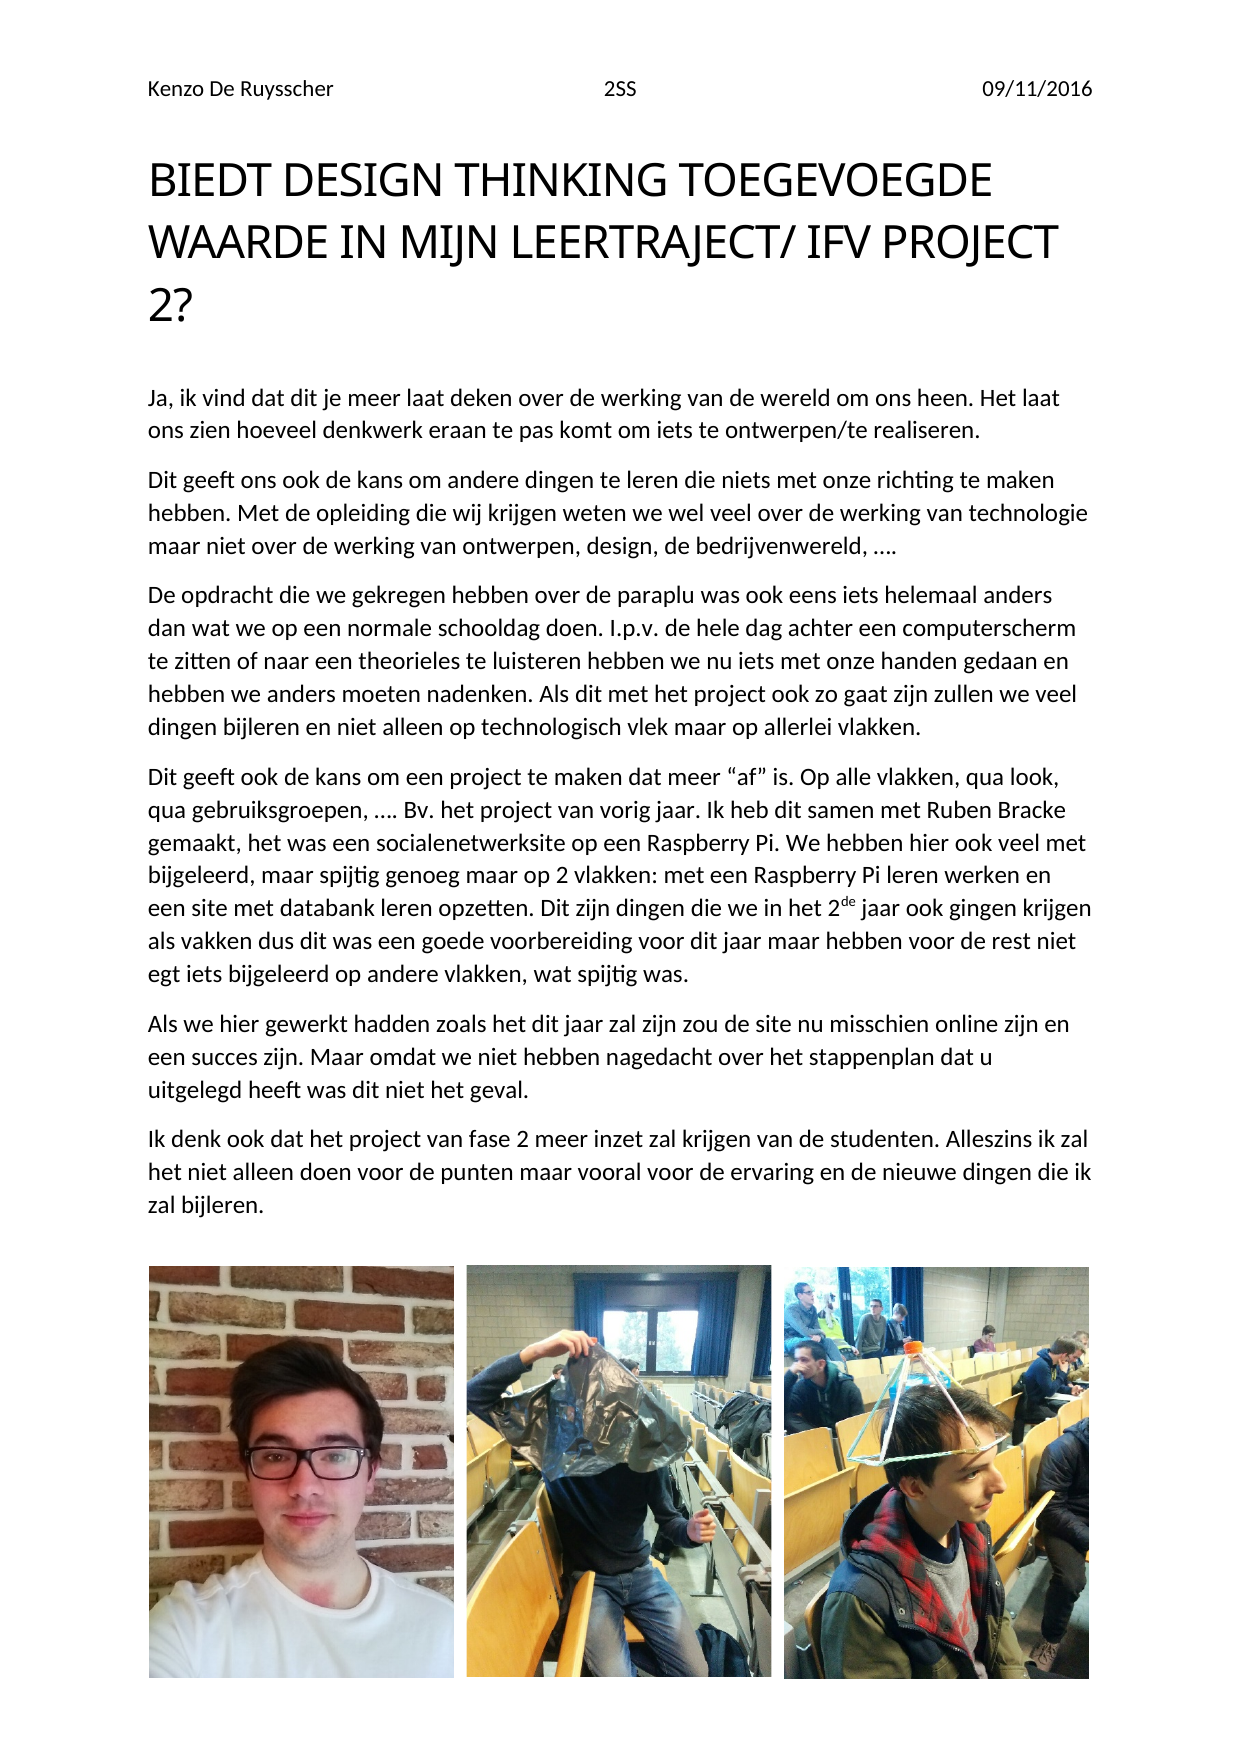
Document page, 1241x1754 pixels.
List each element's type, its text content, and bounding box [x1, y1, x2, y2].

picture [147, 1266, 454, 1676]
text Als we hier gewerkt hadden zoals het dit jaar zal zijn zou de site nu misschien online zijn en een succes zijn. Maar omdat we niet hebben nagedacht over het stappenplan dat u uitgelegd heeft was dit niet het geval. [148, 1008, 1093, 1104]
text Dit geeft ook de kans om een project te maken dat meer “af” is. Op alle vlakken, qua look, qua gebruiksgroepen, …. Bv. het project van vorig jaar. Ik heb dit samen met Ruben Bracke gemaakt, het was een socialenetwerksite op een Raspberry Pi. We hebben hier ook veel met bijgeleerd, maar spijtig genoeg maar op 2 vlakken: met een Raspberry Pi leren werken en een site met databank leren opzetten. Dit zijn dingen die we in het 2de jaar ook gingen krijgen als vakken dus dit was een goede voorbereiding voor dit jaar maar hebben voor de rest niet egt iets bijgeleerd op andere vlakken, wat spijtig was. [148, 761, 1093, 989]
text Ik denk ook dat het project van fase 2 meer inzet zal krijgen van de studenten. Alleszins ik zal het niet alleen doen voor de punten maar vooral voor de ervaring en de nieuwe dingen die ik zal bijleren. [148, 1123, 1093, 1220]
text Dit geeft ons ook de kans om andere dingen te leren die niets met onze richting te maken hebben. Met de opleiding die wij krijgen weten we wel veel over de werking van technologie maar niet over de werking van ontwerpen, design, de bedrijvenwereld, …. [148, 464, 1093, 561]
picture [465, 1265, 772, 1675]
text De opdracht die we gekregen hebben over de paraplu was ook eens iets helemaal anders dan wat we op een normale schooldag doen. I.p.v. de hele dag achter een computerscherm te zitten of naar een theorieles te luisteren hebben we nu iets met onze handen gedaan en hebben we anders moeten nadenken. Als dit met het project ook zo gaat zijn zullen we veel dingen bijleren en niet alleen op technologisch vlek maar op allerlei vlakken. [148, 579, 1093, 742]
picture [782, 1267, 1089, 1677]
text Ja, ik vind dat dit je meer laat deken over de werking van de wereld om ons heen. Het laat ons zien hoeveel denkwerk eraan te pas komt om iets te ontwerpen/te realiseren. [148, 382, 1093, 445]
title BIEDT DESIGN THINKING TOEGEVOEGDE WAARDE IN MIJN LEERTRAJECT/ IFV PROJECT 2? [148, 148, 1093, 335]
